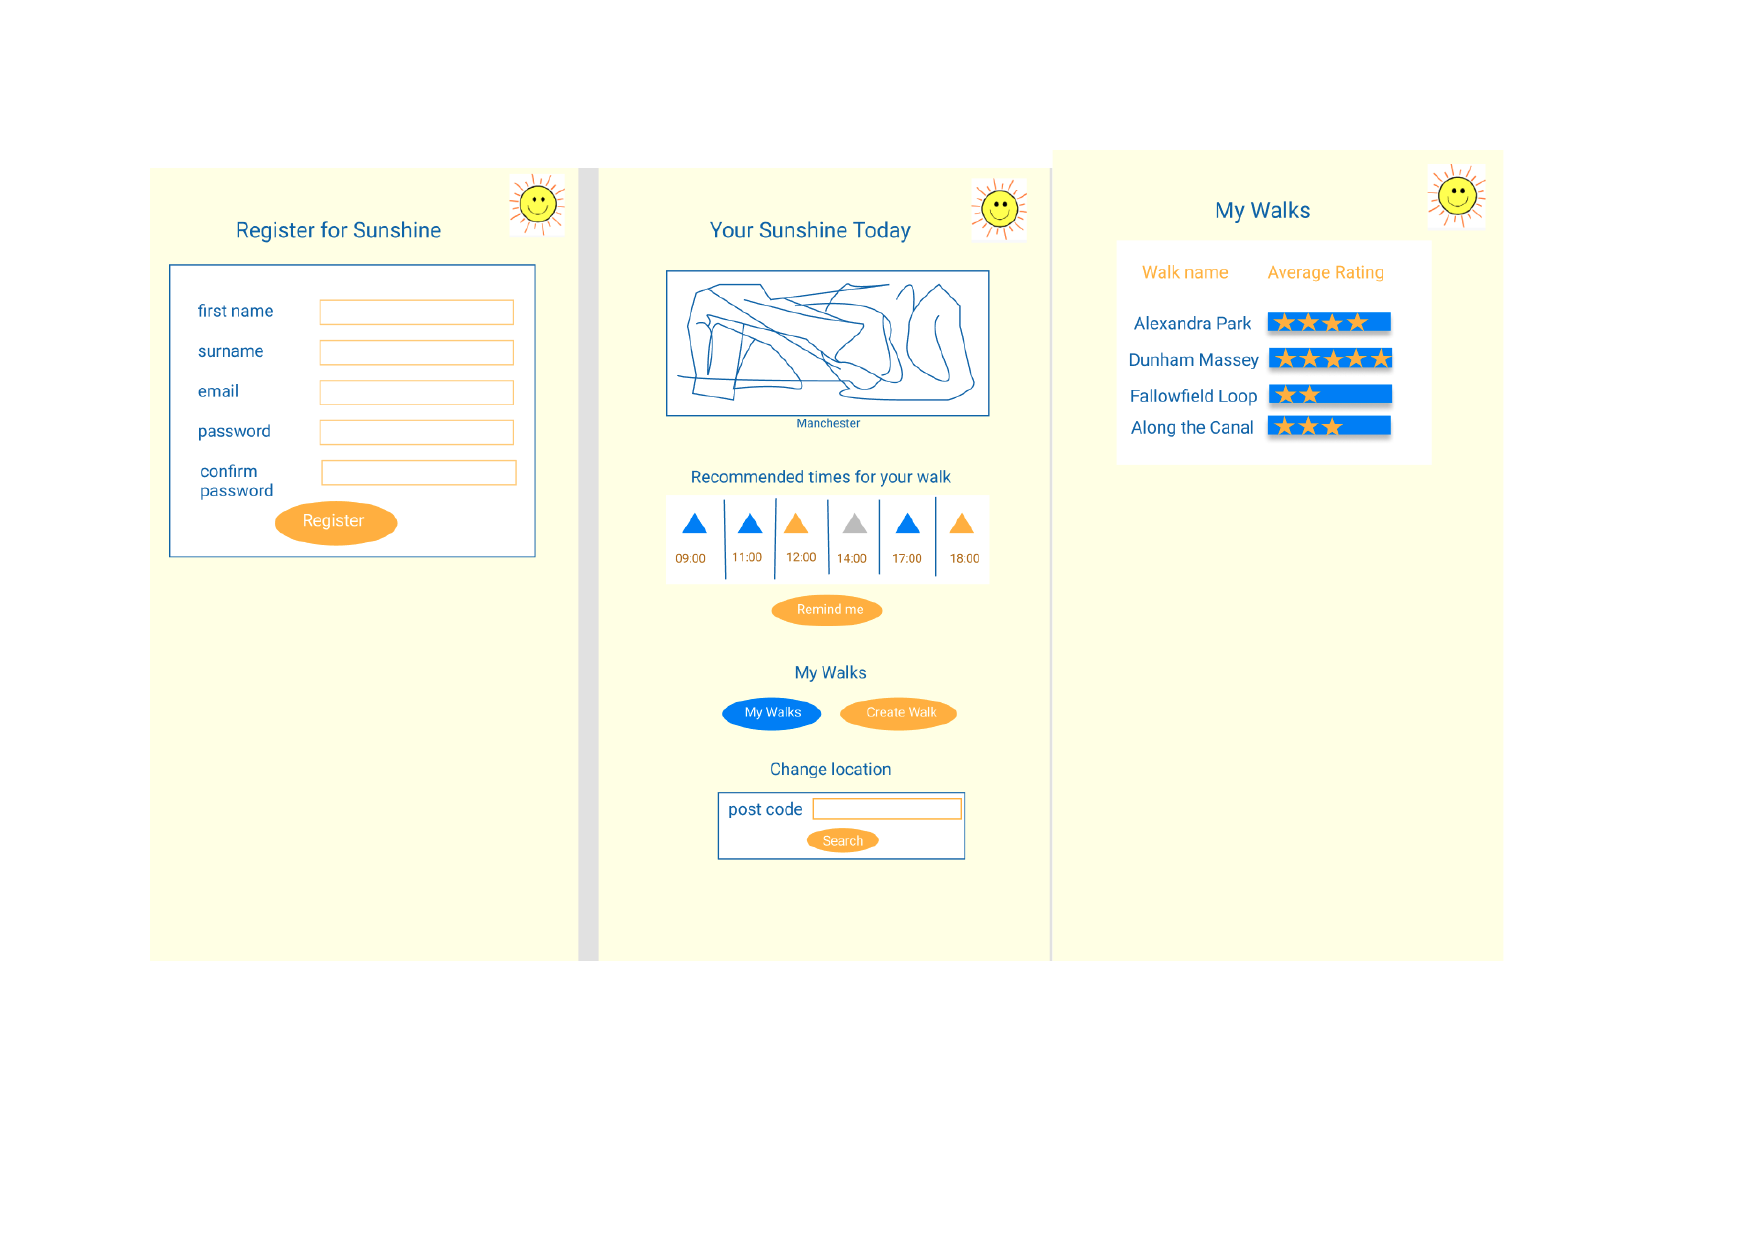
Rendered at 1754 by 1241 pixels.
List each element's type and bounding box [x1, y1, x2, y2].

picture [150, 150, 1504, 961]
